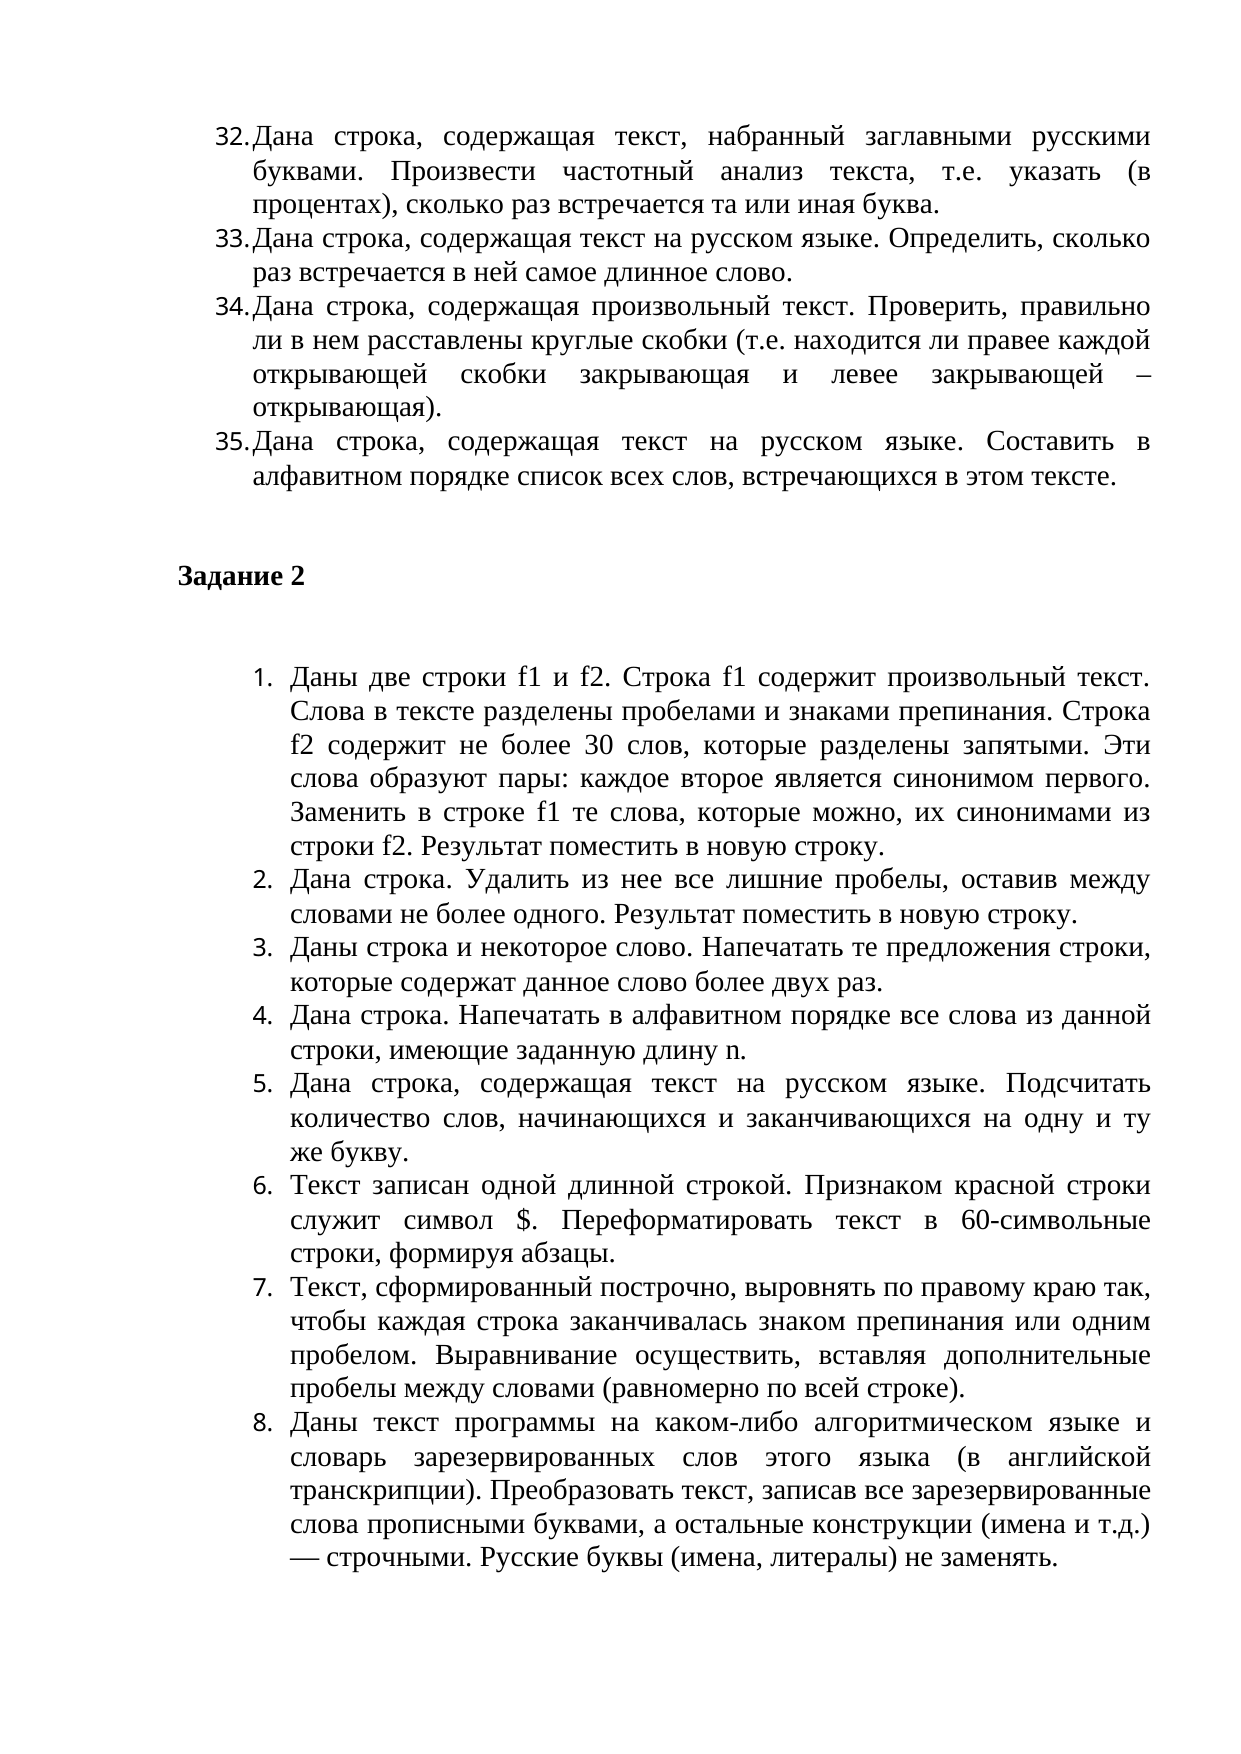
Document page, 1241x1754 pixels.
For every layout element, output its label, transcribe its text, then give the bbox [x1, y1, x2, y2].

text Задание 2 [177, 558, 1152, 592]
list Даны текст программы на каком-либо алгоритмическом языке и словарь зарезервированных слов этого языка (в английской транскрипции). Преобразовать текст, записав все зарезервированные слова прописными буквами, а остальные конструкции (имена и т.д.) — строчными. Русские буквы (имена, литералы) не заменять. [252, 1404, 1152, 1573]
list Дана строка, содержащая текст, набранный заглавными русскими буквами. Произвести частотный анализ текста, т.е. указать (в процентах), сколько раз встречается та или иная буква. [215, 118, 1152, 220]
list Дана строка, содержащая текст на русском языке. Подсчитать количество слов, начинающихся и заканчивающихся на одну и ту же букву. [252, 1066, 1152, 1167]
list Дана строка, содержащая произвольный текст. Проверить, правильно ли в нем расставлены круглые скобки (т.е. находится ли правее каждой открывающей скобки закрывающая и левее закрывающей – открывающая). [215, 288, 1152, 423]
list Текст, сформированный построчно, выровнять по правому краю так, чтобы каждая строка заканчивалась знаком препинания или одним пробелом. Выравнивание осуществить, вставляя дополнительные пробелы между словами (равномерно по всей строке). [252, 1269, 1152, 1404]
list Дана строка, содержащая текст на русском языке. Определить, сколько раз встречается в ней самое длинное слово. [215, 220, 1152, 288]
list Текст записан одной длинной строкой. Признаком красной строки служит символ $. Переформатировать текст в 60-символьные строки, формируя абзацы. [252, 1167, 1152, 1269]
list Дана строка. Напечатать в алфавитном порядке все слова из данной строки, имеющие заданную длину n. [252, 997, 1152, 1066]
list Даны строка и некоторое слово. Напечатать те предложения строки, которые содержат данное слово более двух раз. [252, 929, 1152, 997]
list Дана строка. Удалить из нее все лишние пробелы, оставив между словами не более одного. Результат поместить в новую строку. [252, 861, 1152, 929]
list Даны две строки f1 и f2. Строка f1 содержит произвольный текст. Слова в тексте разделены пробелами и знаками препинания. Строка f2 содержит не более 30 слов, которые разделены запятыми. Эти слова образуют пары: каждое второе является синонимом первого. Заменить в строке f1 те слова, которые можно, их синонимами из строки f2. Результат поместить в новую строку. [252, 659, 1152, 861]
list Дана строка, содержащая текст на русском языке. Составить в алфавитном порядке список всех слов, встречающихся в этом тексте. [215, 423, 1152, 491]
